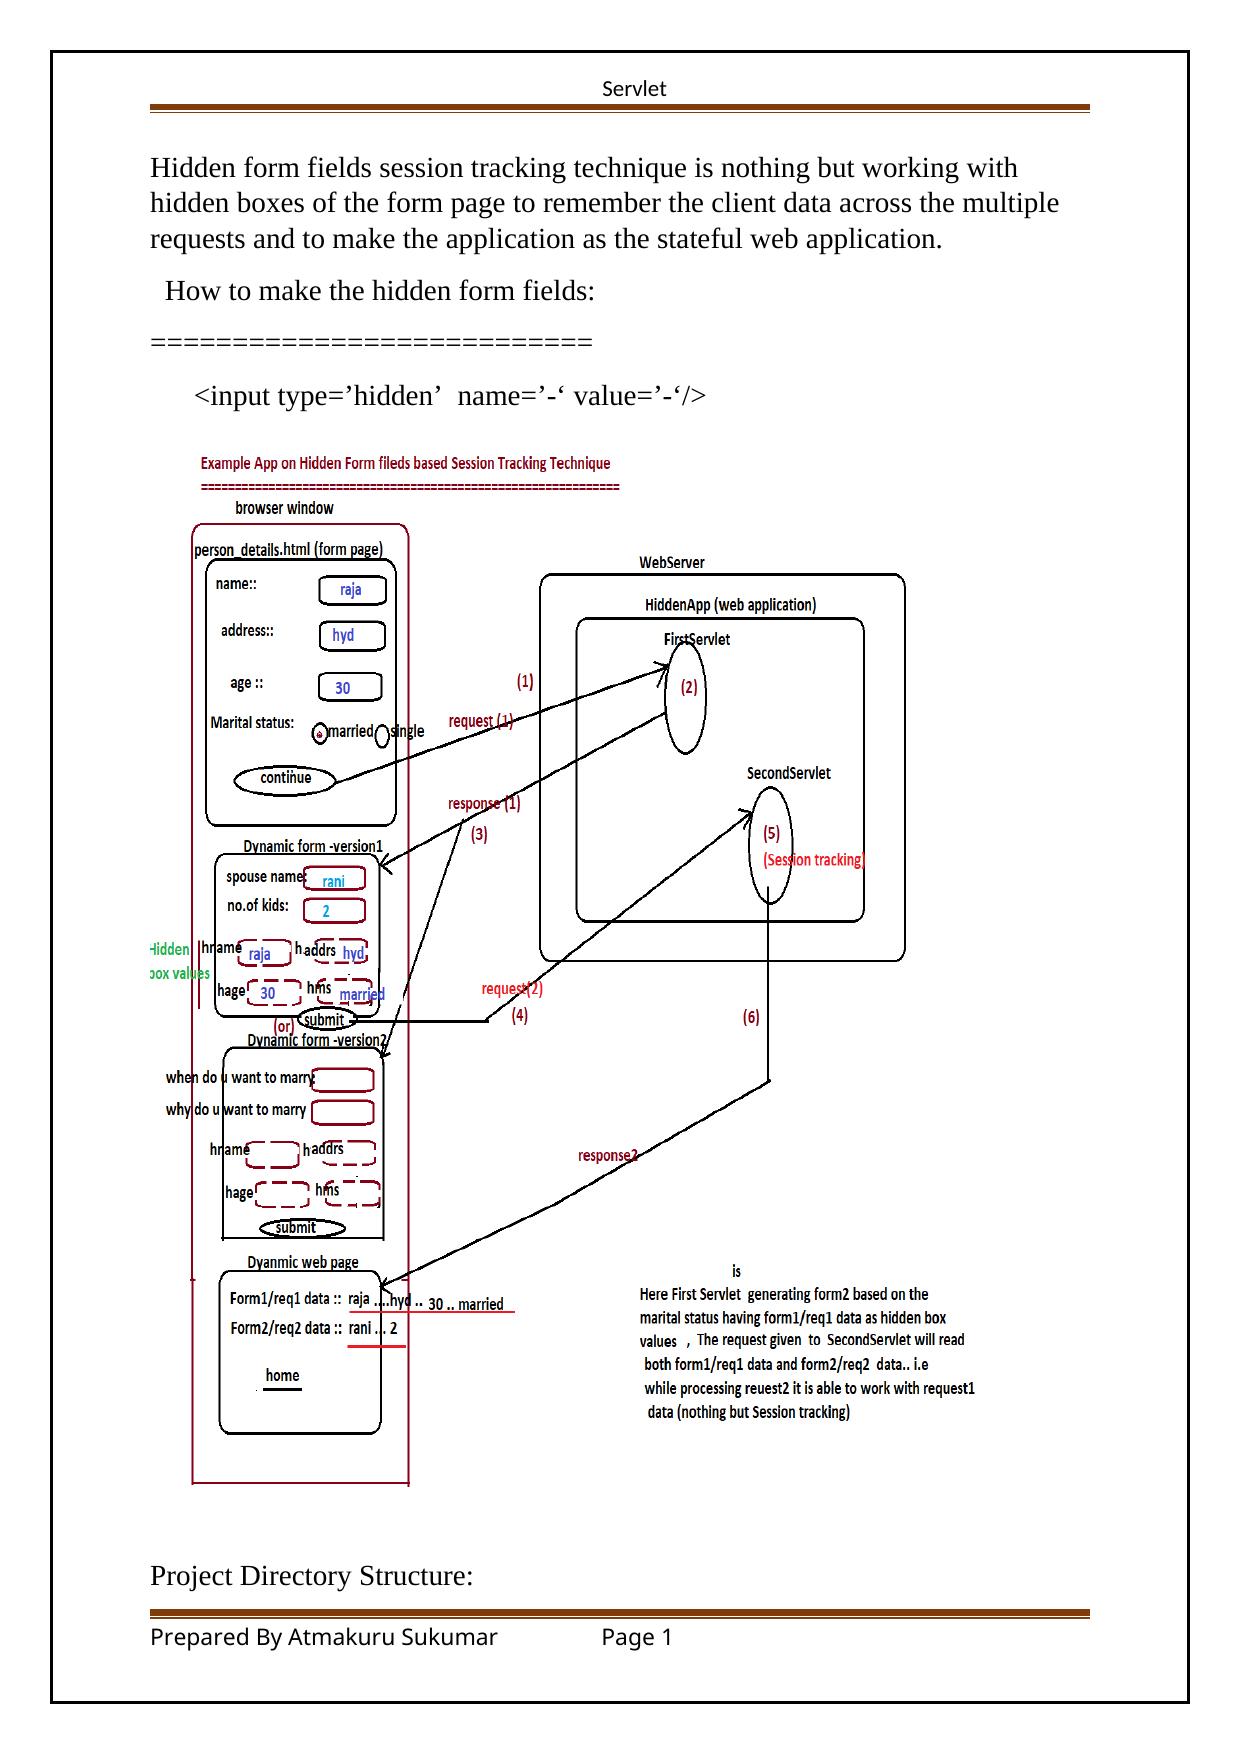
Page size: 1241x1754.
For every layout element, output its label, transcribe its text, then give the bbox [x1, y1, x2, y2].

text Hidden form fields session tracking technique is nothing but working with hidden boxes of the form page to remember the client data across the multiple requests and to make the application as the stateful web application. [150, 150, 1090, 254]
picture [150, 429, 1100, 1494]
text =========================== [150, 325, 1090, 359]
text Project Directory Structure: [150, 1558, 1090, 1592]
text <input type=’hidden’ name=’-‘ value=’-‘/> [150, 378, 1090, 411]
text How to make the hidden form fields: [150, 273, 1090, 307]
